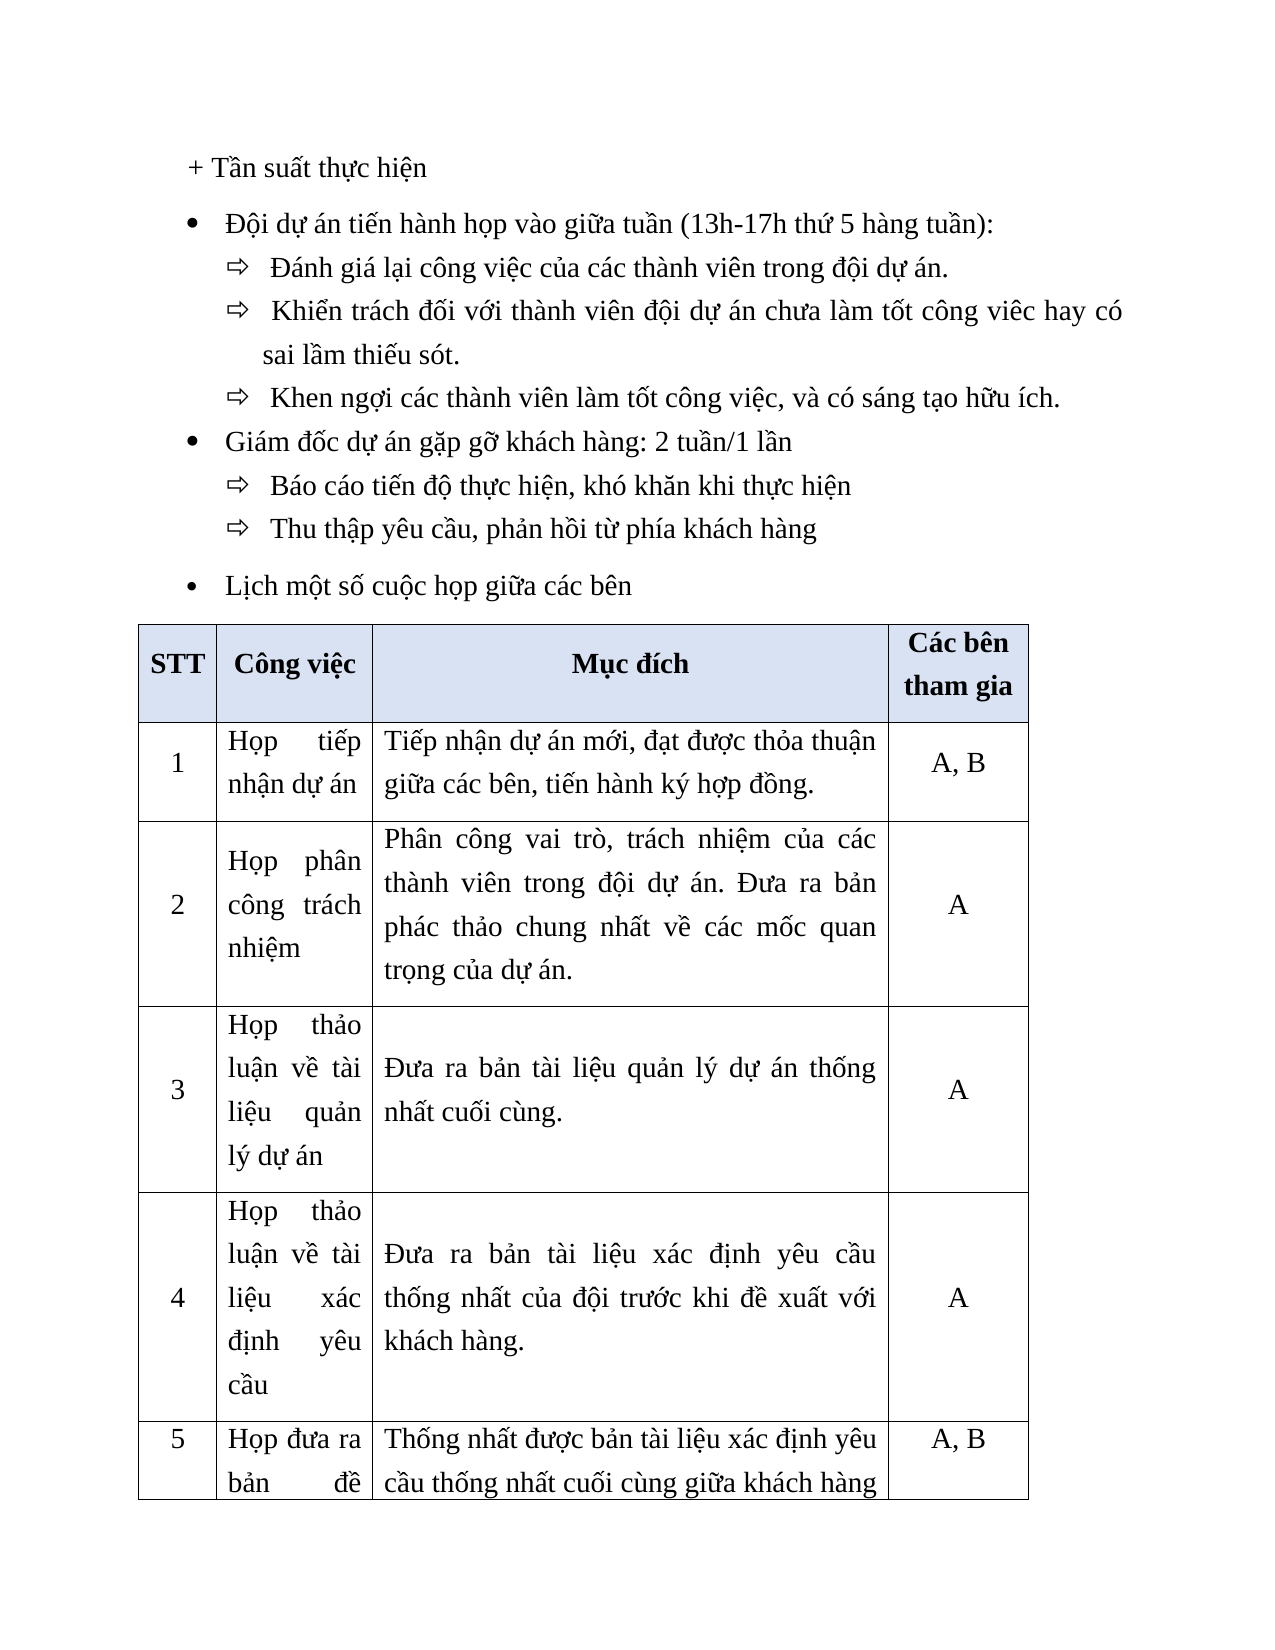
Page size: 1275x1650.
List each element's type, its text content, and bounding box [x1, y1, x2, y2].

table_cell Họp thảo luận về tài liệu quản lý dự án [217, 1007, 372, 1192]
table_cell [373, 1422, 888, 1499]
list Báo cáo tiến độ thực hiện, khó khăn khi thực hiện [225, 468, 1125, 501]
list Lịch một số cuộc họp giữa các bên [187, 568, 970, 601]
table_cell A [889, 822, 1028, 1006]
list Khiển trách đối với thành viên đội dự án chưa làm tốt công viêc hay có sai lầm thiếu sót. [225, 293, 1125, 371]
list Đánh giá lại công việc của các thành viên trong đội dự án. [225, 250, 1112, 283]
text + Tần suất thực hiện [187, 150, 1125, 183]
list Đội dự án tiến hành họp vào giữa tuần (13h-17h thứ 5 hàng tuần): [187, 206, 1112, 240]
list Giám đốc dự án gặp gỡ khách hàng: 2 tuần/1 lần [187, 424, 1125, 458]
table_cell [217, 1422, 372, 1499]
table_header Công việc [217, 625, 372, 722]
table_cell Tiếp nhận dự án mới, đạt được thỏa thuận giữa các bên, tiến hành ký hợp đồng. [373, 723, 888, 821]
table_cell 5 [139, 1422, 216, 1499]
table_cell A, B [889, 1422, 1028, 1499]
table_cell 4 [139, 1193, 216, 1421]
table_header Các bên tham gia [889, 625, 1028, 722]
table_cell A, B [889, 723, 1028, 821]
table_cell 2 [139, 822, 216, 1006]
table_cell Họp thảo luận về tài liệu xác định yêu cầu [217, 1193, 372, 1421]
table_header STT [139, 625, 216, 722]
table_cell A [889, 1193, 1028, 1421]
table_cell 3 [139, 1007, 216, 1192]
table_cell A [889, 1007, 1028, 1192]
table_cell Họp tiếp nhận dự án [217, 723, 372, 821]
table_cell Đưa ra bản tài liệu xác định yêu cầu thống nhất của đội trước khi đề xuất với khách hàng. [373, 1193, 888, 1421]
table_cell Họp phân công trách nhiệm [217, 822, 372, 1006]
list Khen ngợi các thành viên làm tốt công việc, và có sáng tạo hữu ích. [225, 381, 1102, 414]
table_cell 1 [139, 723, 216, 821]
list Thu thập yêu cầu, phản hồi từ phía khách hàng [225, 511, 1125, 545]
table_header Mục đích [373, 625, 888, 722]
table_cell Phân công vai trò, trách nhiệm của các thành viên trong đội dự án. Đưa ra bản phác thảo chung nhất về các mốc quan trọng của dự án. [373, 822, 888, 1006]
table_cell Đưa ra bản tài liệu quản lý dự án thống nhất cuối cùng. [373, 1007, 888, 1192]
